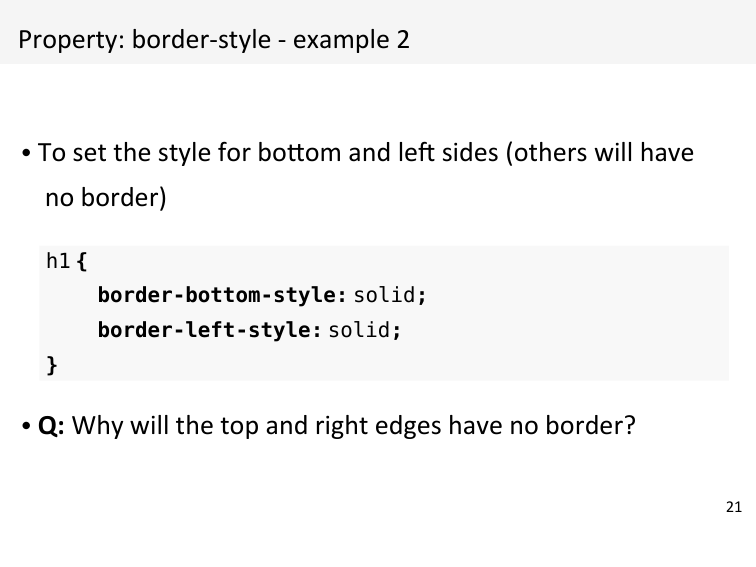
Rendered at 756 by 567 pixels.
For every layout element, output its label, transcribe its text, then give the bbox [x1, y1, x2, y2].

text 21 [726, 496, 745, 517]
text Property: border-style - example 2 [18, 21, 745, 55]
text border-bottom-style: solid; border-left-style: solid; [97, 283, 460, 343]
text • Q: Why will the top and right edges have no border? [20, 407, 637, 442]
text • To set the style for bottom and left sides (others will have no border) [20, 134, 698, 214]
text h1 { [46, 249, 745, 273]
text } [46, 353, 745, 377]
